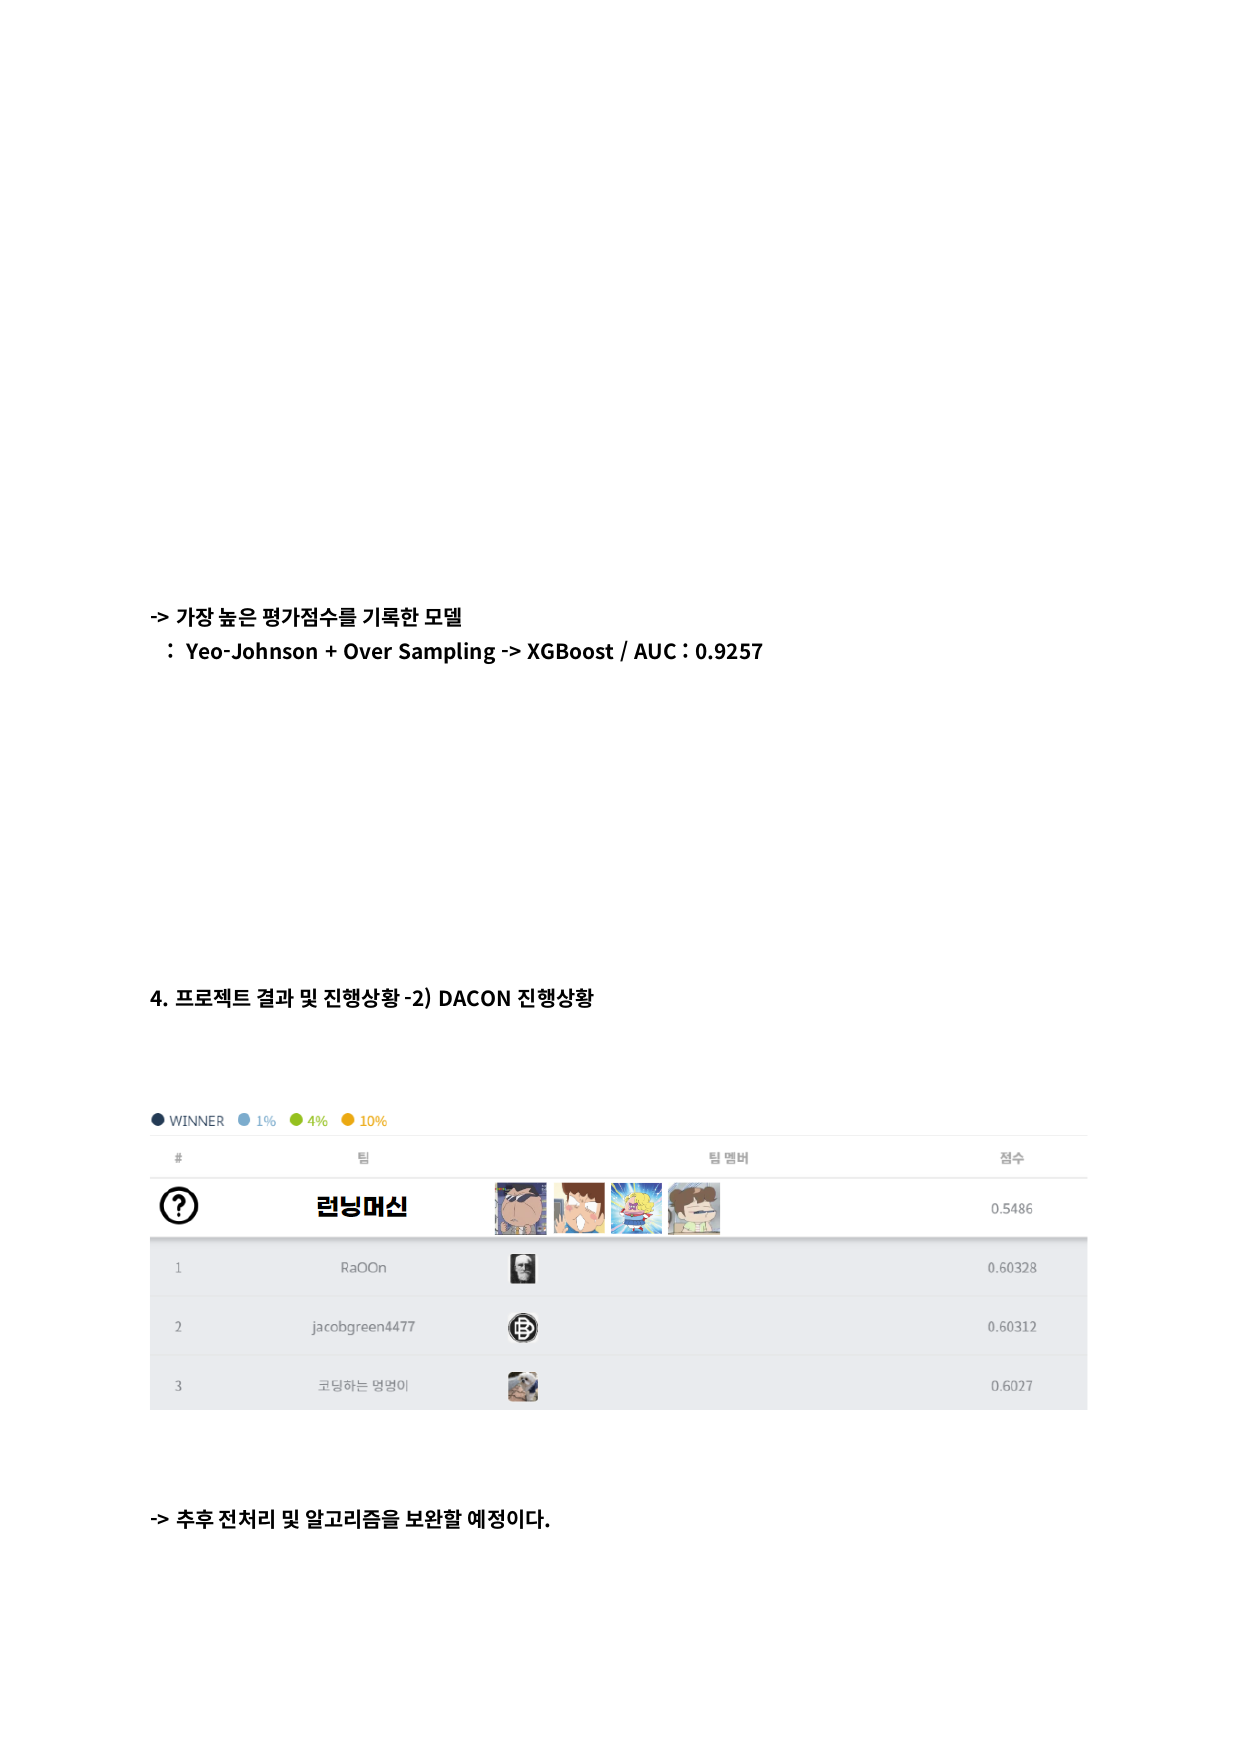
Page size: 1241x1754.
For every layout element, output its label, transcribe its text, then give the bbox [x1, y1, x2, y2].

text -> 추후 전처리 및 알고리즘을 보완할 예정이다. [150, 1503, 1090, 1533]
text : Yeo-Johnson + Over Sampling -> XGBoost / AUC : 0.9257 [150, 636, 1090, 666]
text -> 가장 높은 평가점수를 기록한 모델 [150, 601, 1090, 631]
text 4. 프로젝트 결과 및 진행상황 -2) DACON 진행상황 [150, 982, 1090, 1013]
picture [149, 1103, 1091, 1410]
